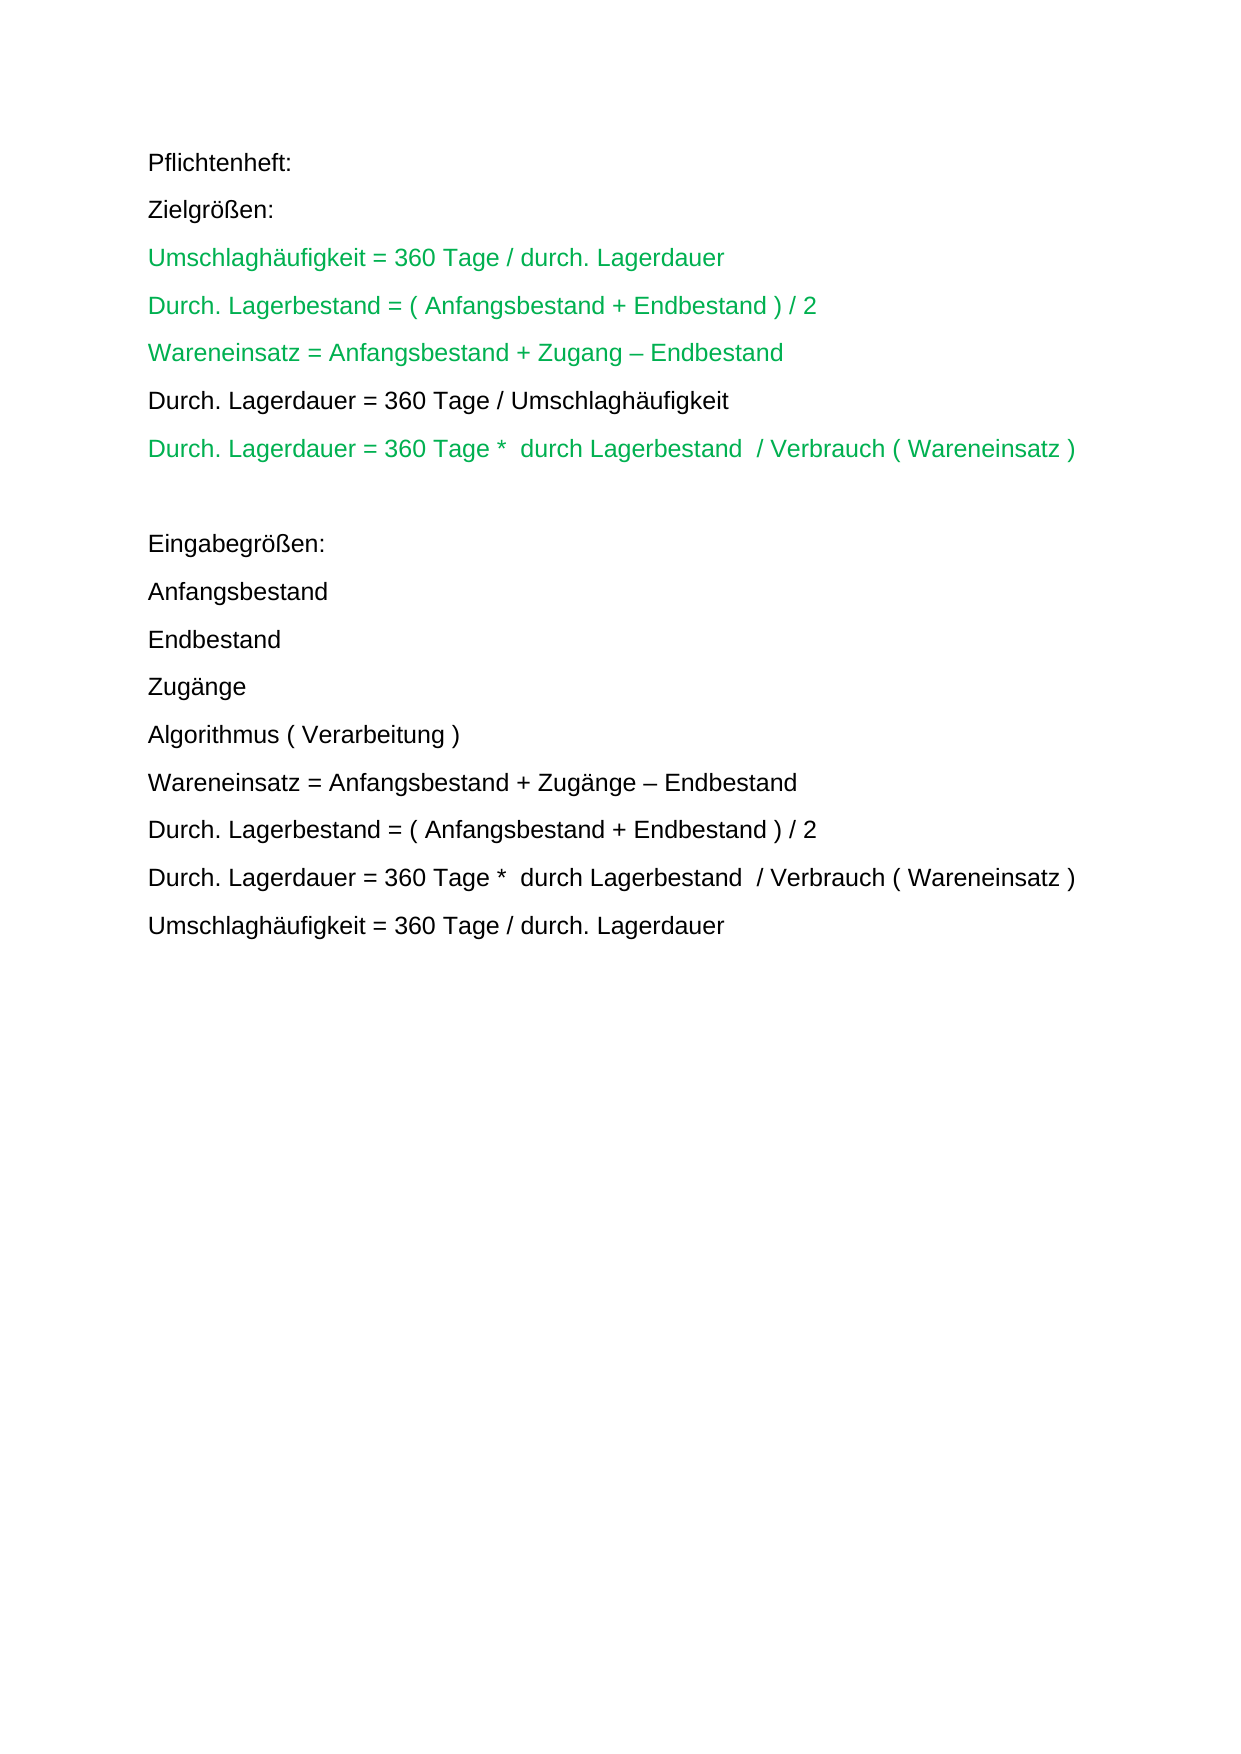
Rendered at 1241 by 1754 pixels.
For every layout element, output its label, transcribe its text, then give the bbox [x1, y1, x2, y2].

text Durch. Lagerdauer = 360 Tage * durch Lagerbestand / Verbrauch ( Wareneinsatz ) [148, 434, 1093, 463]
text Anfangsbestand [148, 577, 1093, 606]
text Pflichtenheft: [148, 148, 1093, 176]
text Wareneinsatz = Anfangsbestand + Zugang – Endbestand [148, 338, 1093, 367]
text Endbestand [148, 625, 1093, 653]
text Durch. Lagerbestand = ( Anfangsbestand + Endbestand ) / 2 [148, 291, 1093, 319]
text Umschlaghäufigkeit = 360 Tage / durch. Lagerdauer [148, 243, 1093, 272]
text Durch. Lagerbestand = ( Anfangsbestand + Endbestand ) / 2 [148, 816, 1093, 844]
text Durch. Lagerdauer = 360 Tage / Umschlaghäufigkeit [148, 386, 1093, 415]
text Umschlaghäufigkeit = 360 Tage / durch. Lagerdauer [148, 911, 1093, 940]
text Wareneinsatz = Anfangsbestand + Zugänge – Endbestand [148, 768, 1093, 797]
text Durch. Lagerdauer = 360 Tage * durch Lagerbestand / Verbrauch ( Wareneinsatz ) [148, 863, 1093, 892]
text Algorithmus ( Verarbeitung ) [148, 720, 1093, 749]
text Zielgrößen: [148, 195, 1093, 224]
text Zugänge [148, 672, 1093, 701]
text Eingabegrößen: [148, 529, 1093, 558]
